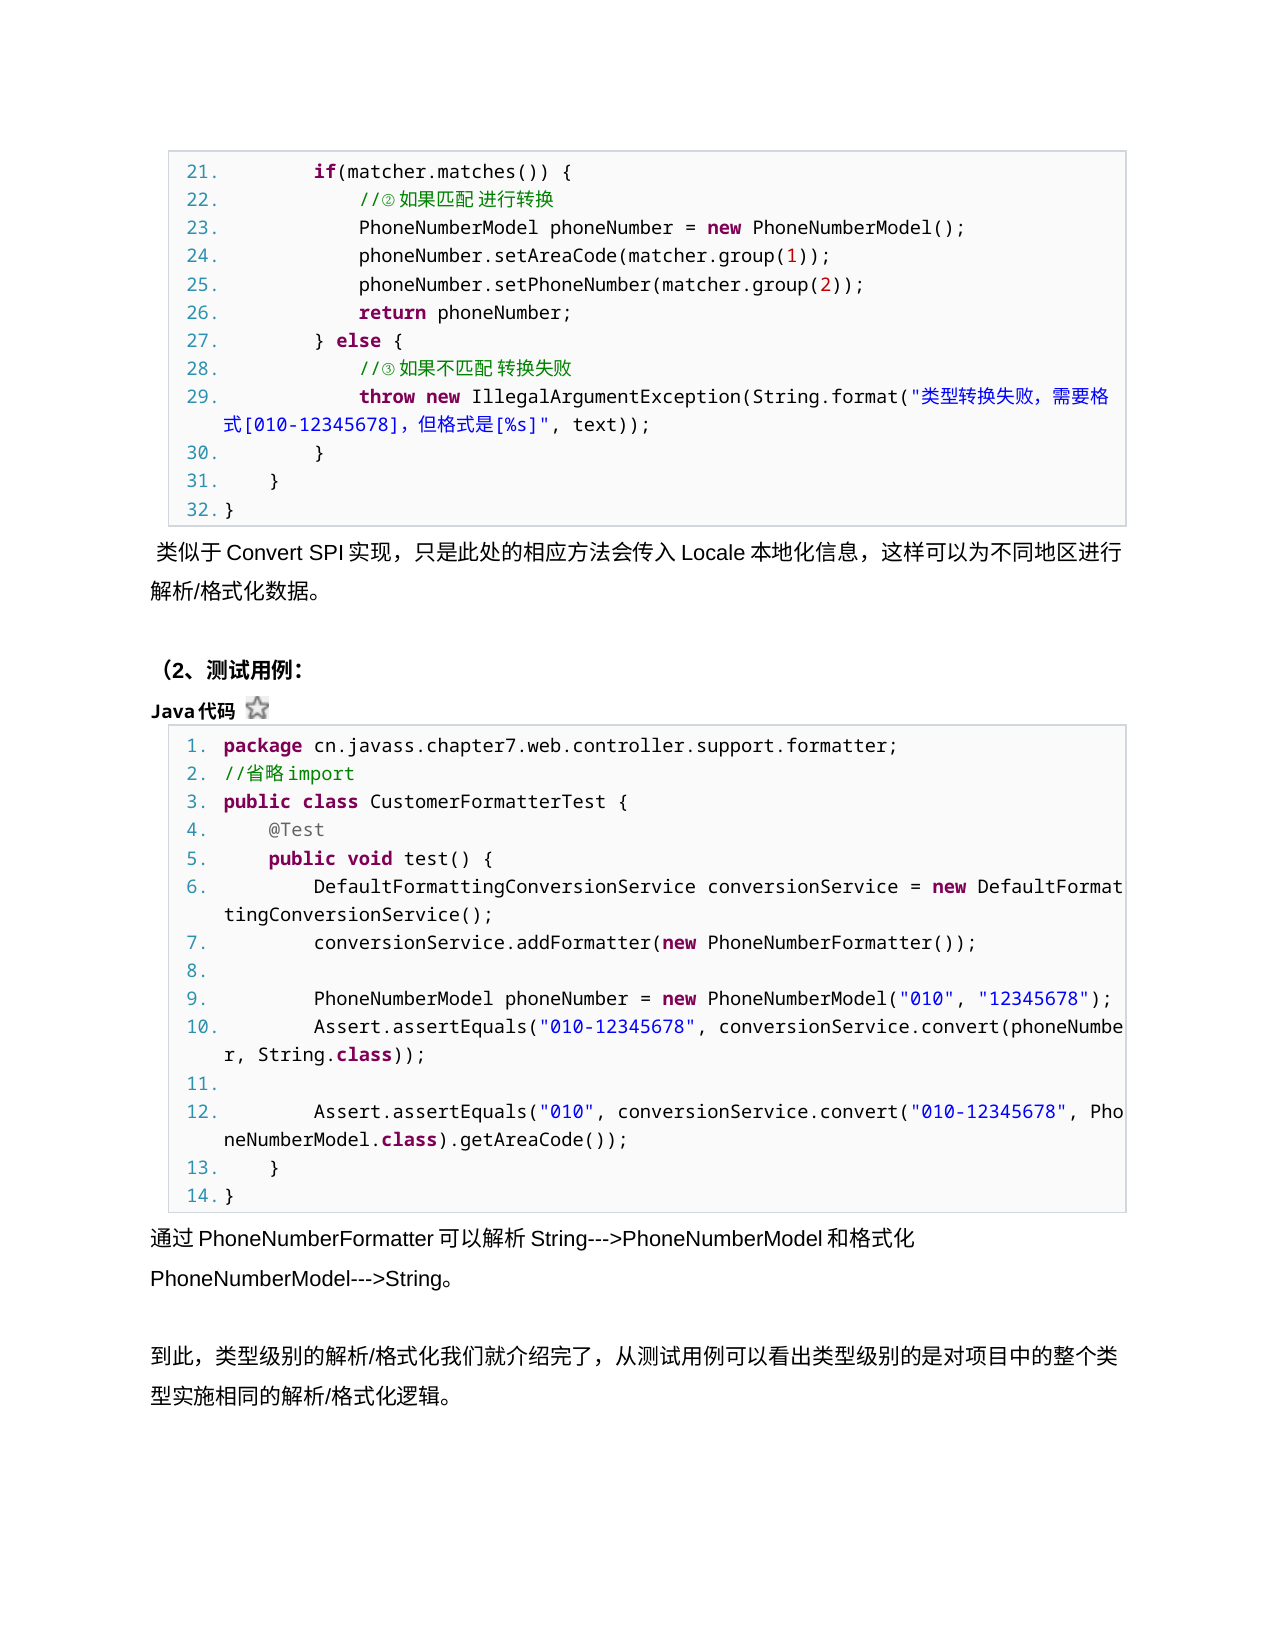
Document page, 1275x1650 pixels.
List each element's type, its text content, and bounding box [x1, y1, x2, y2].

list throw new IllegalArgumentException(String.format("类型转换失败，需要格式[010-12345678]，但格式是[%s]", text)); [169, 375, 1125, 431]
list PhoneNumberModel phoneNumber = new PhoneNumberModel(); [169, 206, 1125, 234]
list conversionService.addFormatter(new PhoneNumberFormatter()); [169, 921, 1125, 949]
list //②如果匹配 进行转换 [169, 178, 1125, 206]
list //③如果不匹配 转换失败 [169, 347, 1125, 375]
list @Test [169, 808, 1125, 836]
list if(matcher.matches()) { [169, 152, 1125, 178]
list DefaultFormattingConversionService conversionService = new DefaultFormattingConversionService(); [169, 864, 1125, 921]
text （2、测试用例： [150, 645, 1125, 684]
text 到此，类型级别的解析/格式化我们就介绍完了，从测试用例可以看出类型级别的是对项目中的整个类型实施相同的解析/格式化逻辑。 [150, 1332, 1125, 1410]
list public void test() { [169, 836, 1125, 864]
list public class CustomerFormatterTest { [169, 780, 1125, 808]
list return phoneNumber; [169, 291, 1125, 319]
text 类似于Convert SPI实现，只是此处的相应方法会传入Locale本地化信息，这样可以为不同地区进行解析/格式化数据。 [150, 527, 1125, 606]
list PhoneNumberModel phoneNumber = new PhoneNumberModel("010", "12345678"); [169, 977, 1125, 1005]
list //省略import [169, 752, 1125, 780]
list phoneNumber.setAreaCode(matcher.group(1)); [169, 234, 1125, 262]
text Java代码 [150, 684, 1125, 724]
list } [169, 1146, 1125, 1174]
list } [169, 431, 1125, 459]
list } [169, 459, 1125, 487]
list } [169, 1174, 1125, 1212]
list package cn.javass.chapter7.web.controller.support.formatter; [169, 726, 1125, 752]
picture [245, 696, 269, 719]
list Assert.assertEquals("010-12345678", conversionService.convert(phoneNumber, String.class)); [169, 1005, 1125, 1061]
list phoneNumber.setPhoneNumber(matcher.group(2)); [169, 262, 1125, 291]
list } [169, 487, 1125, 525]
text 通过PhoneNumberFormatter可以解析String--->PhoneNumberModel和格式化PhoneNumberModel--->String。 [150, 1213, 1125, 1292]
list } else { [169, 319, 1125, 347]
list Assert.assertEquals("010", conversionService.convert("010-12345678", PhoneNumberModel.class).getAreaCode()); [169, 1089, 1125, 1146]
